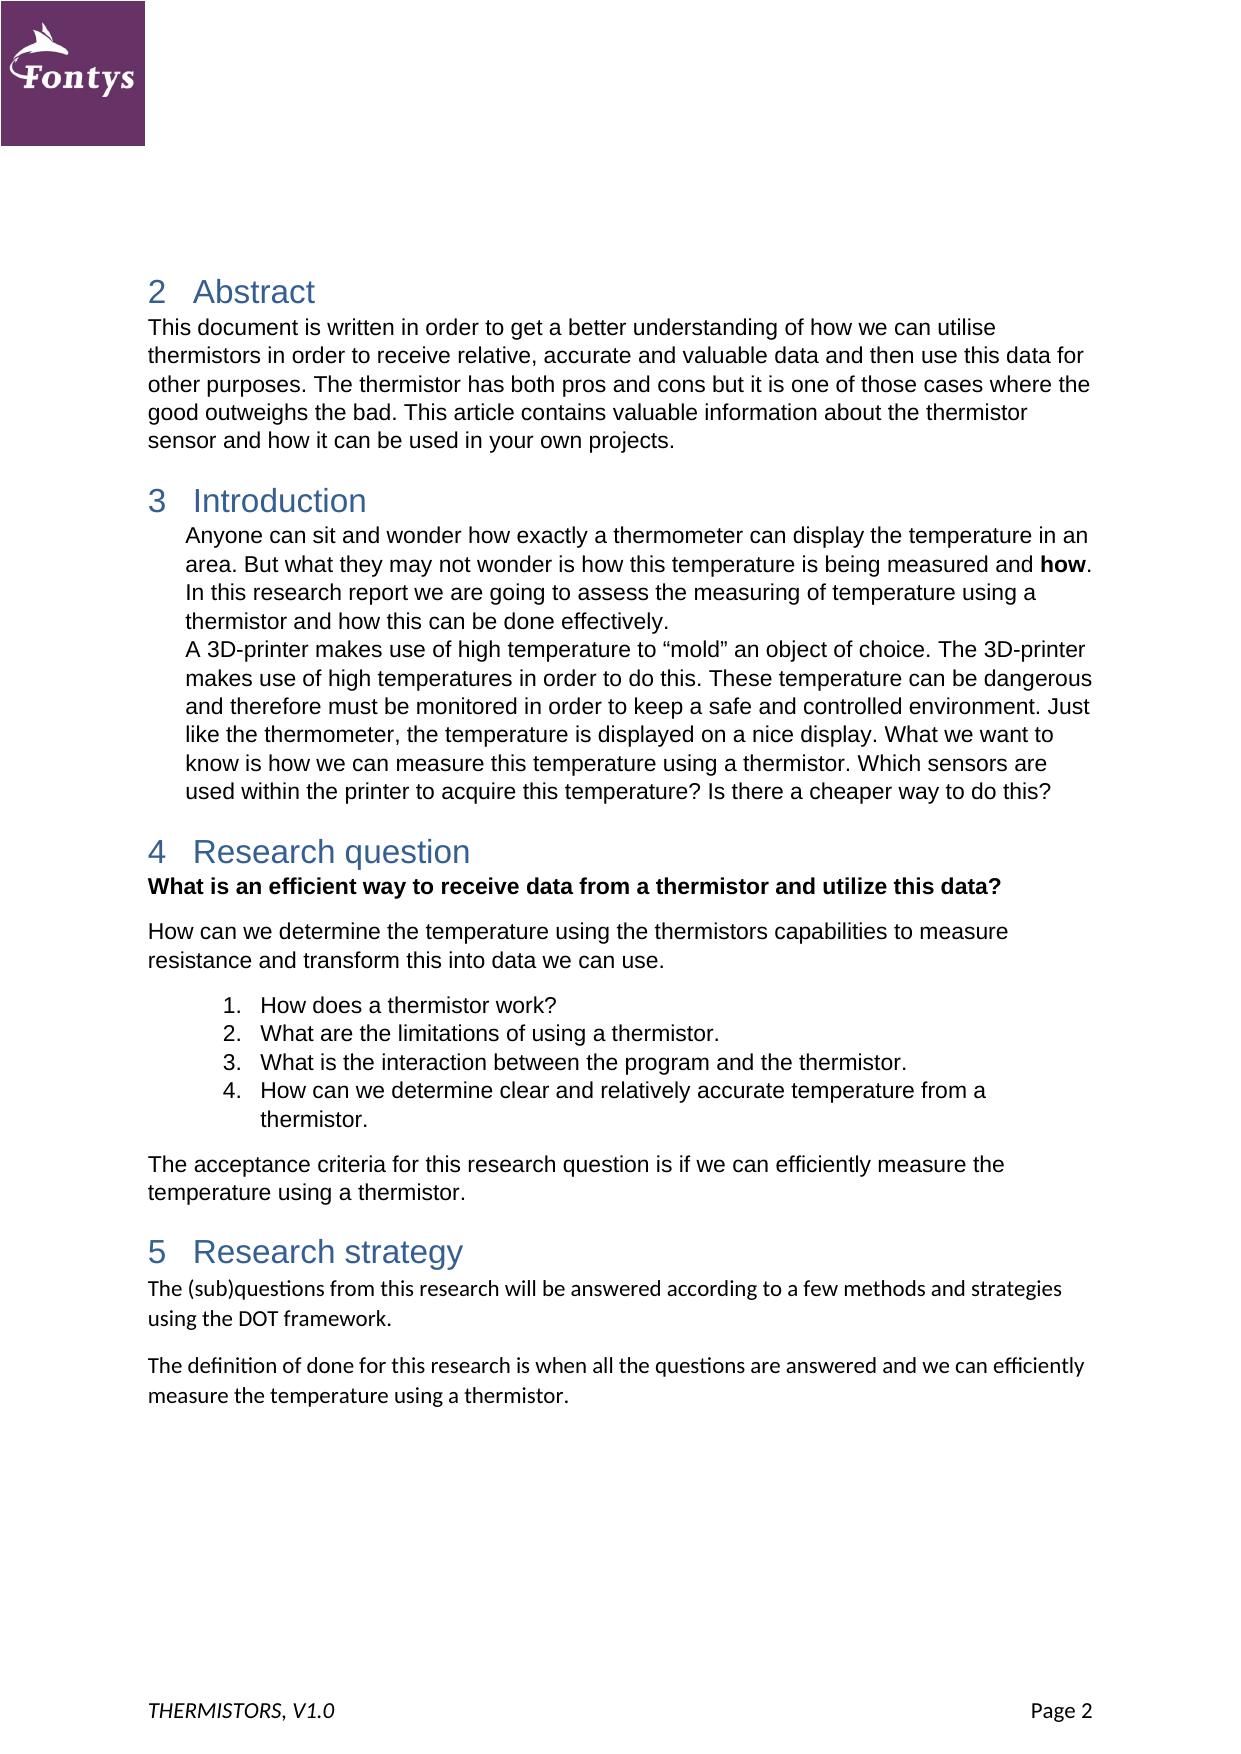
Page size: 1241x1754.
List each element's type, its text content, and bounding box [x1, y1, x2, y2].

list How can we determine clear and relatively accurate temperature from a thermistor. [223, 1077, 1092, 1132]
text This document is written in order to get a better understanding of how we can utilise thermistors in order to receive relative, accurate and valuable data and then use this data for other purposes. The thermistor has both pros and cons but it is one of those cases where the good outweighs the bad. This article contains valuable information about the thermistor sensor and how it can be used in your own projects. [148, 314, 1092, 454]
list What are the limitations of using a thermistor. [223, 1020, 1092, 1047]
list How does a thermistor work? [223, 992, 1092, 1018]
subtitle Introduction [148, 481, 1092, 519]
text What is an efficient way to receive data from a thermistor and utilize this data? [148, 873, 1092, 899]
list What is the interaction between the program and the thermistor. [223, 1049, 1092, 1075]
subtitle Abstract [148, 272, 1092, 311]
subtitle Research question [148, 832, 1092, 870]
list Anyone can sit and wonder how exactly a thermometer can display the temperature in an area. But what they may not wonder is how this temperature is being measured and how. In this research report we are going to assess the measuring of temperature using a thermistor and how this can be done effectively. [185, 522, 1092, 634]
text How can we determine the temperature using the thermistors capabilities to measure resistance and transform this into data we can use. [148, 918, 1092, 973]
subtitle Research strategy [148, 1233, 1092, 1271]
text The definition of done for this research is when all the questions are answered and we can efficiently measure the temperature using a thermistor. [148, 1351, 1092, 1409]
text The (sub)questions from this research will be answered according to a few methods and strategies using the DOT framework. [148, 1274, 1092, 1332]
picture [1, 1, 145, 146]
text The acceptance criteria for this research question is if we can efficiently measure the temperature using a thermistor. [148, 1151, 1092, 1206]
list A 3D-printer makes use of high temperature to “mold” an object of choice. The 3D-printer makes use of high temperatures in order to do this. These temperature can be dangerous and therefore must be monitored in order to keep a safe and controlled environment. Just like the thermometer, the temperature is displayed on a nice display. What we want to know is how we can measure this temperature using a thermistor. Which sensors are used within the printer to acquire this temperature? Is there a cheaper way to do this? [185, 636, 1092, 805]
